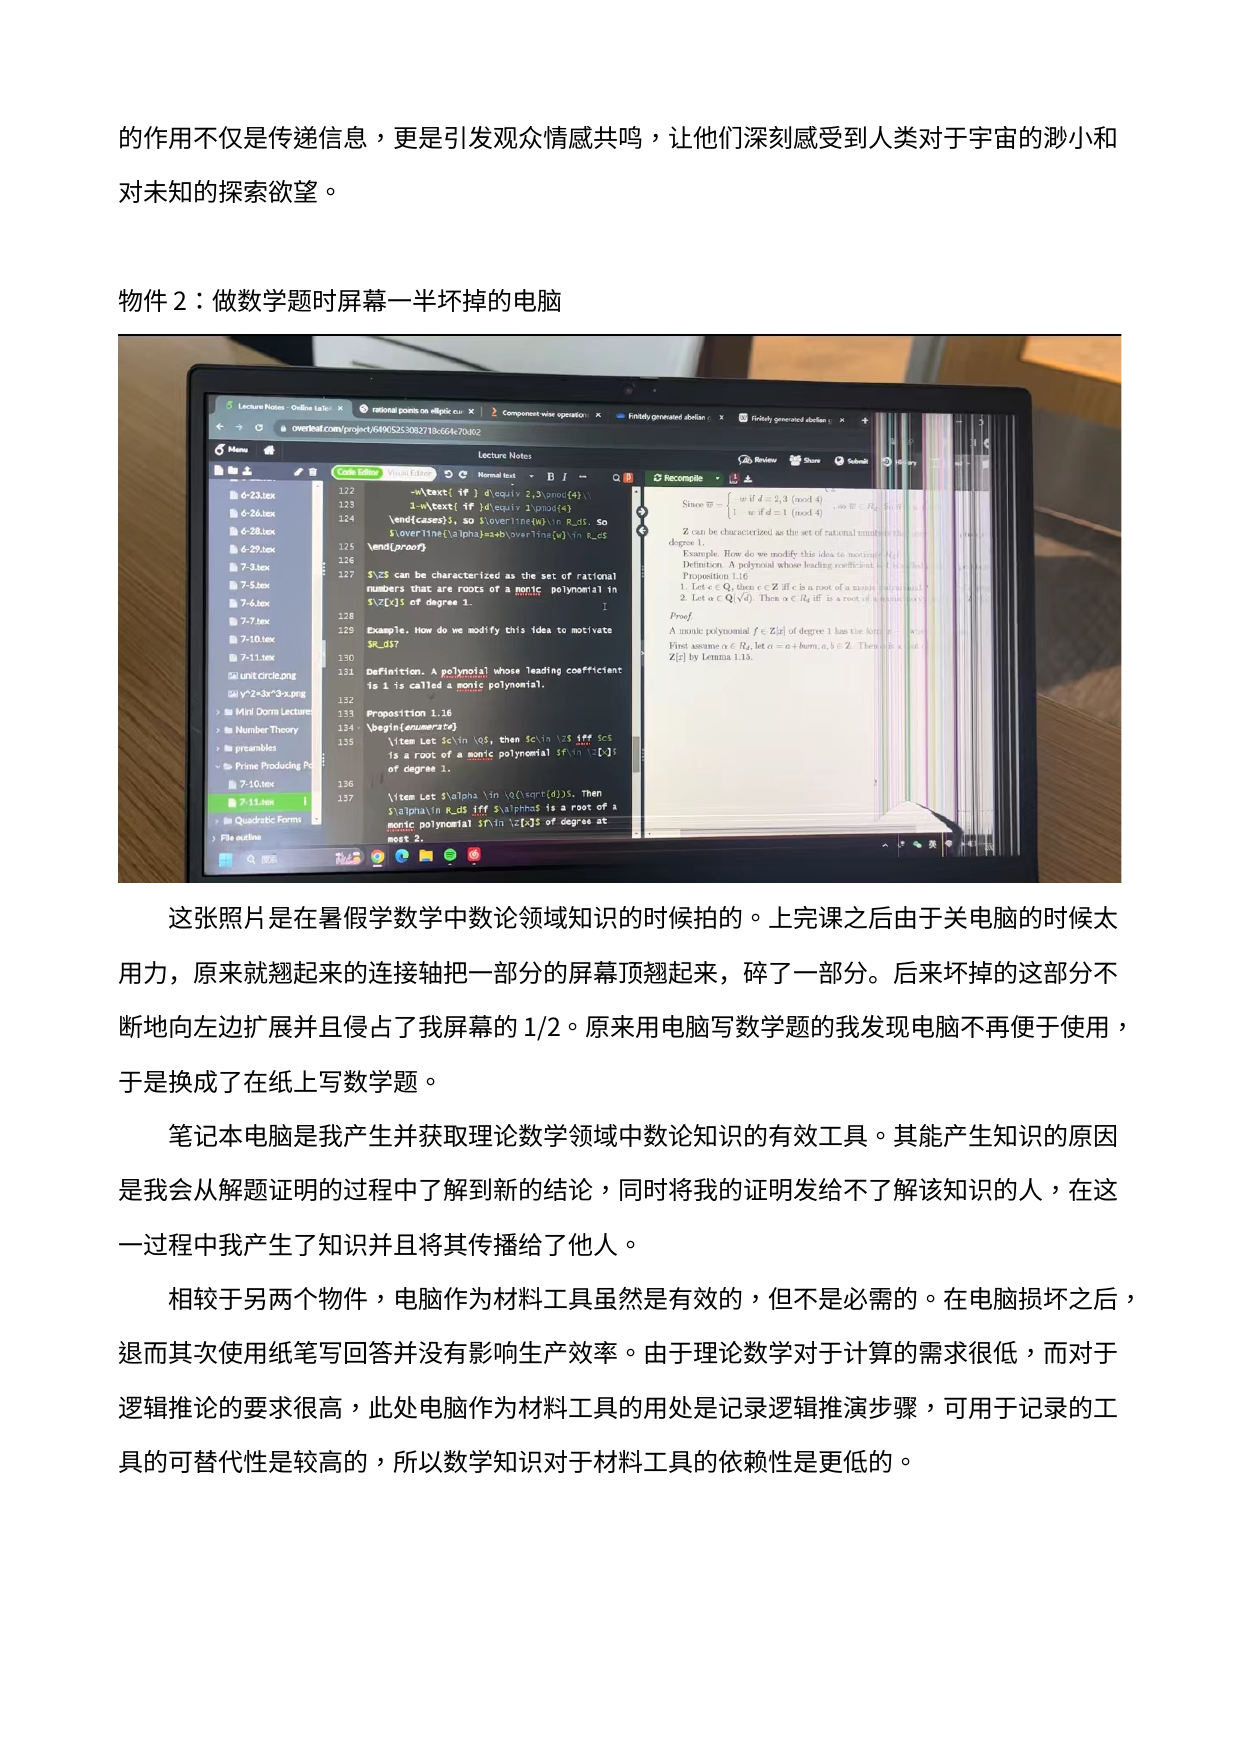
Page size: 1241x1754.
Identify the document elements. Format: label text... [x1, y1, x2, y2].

picture [118, 334, 1122, 883]
text 这张照片是在暑假学数学中数论领域知识的时候拍的。上完课之后由于关电脑的时候太用力，原来就翘起来的连接轴把一部分的屏幕顶翘起来，碎了一部分。后来坏掉的这部分不断地向左边扩展并且侵占了我屏幕的1/2。原来用电脑写数学题的我发现电脑不再便于使用，于是换成了在纸上写数学题。 [118, 899, 1122, 1098]
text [118, 118, 1122, 209]
text 笔记本电脑是我产生并获取理论数学领域中数论知识的有效工具。其能产生知识的原因是我会从解题证明的过程中了解到新的结论，同时将我的证明发给不了解该知识的人，在这一过程中我产生了知识并且将其传播给了他人。 [118, 1116, 1122, 1261]
text 物件2：做数学题时屏幕一半坏掉的电脑 [118, 281, 1122, 334]
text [118, 1279, 1122, 1588]
